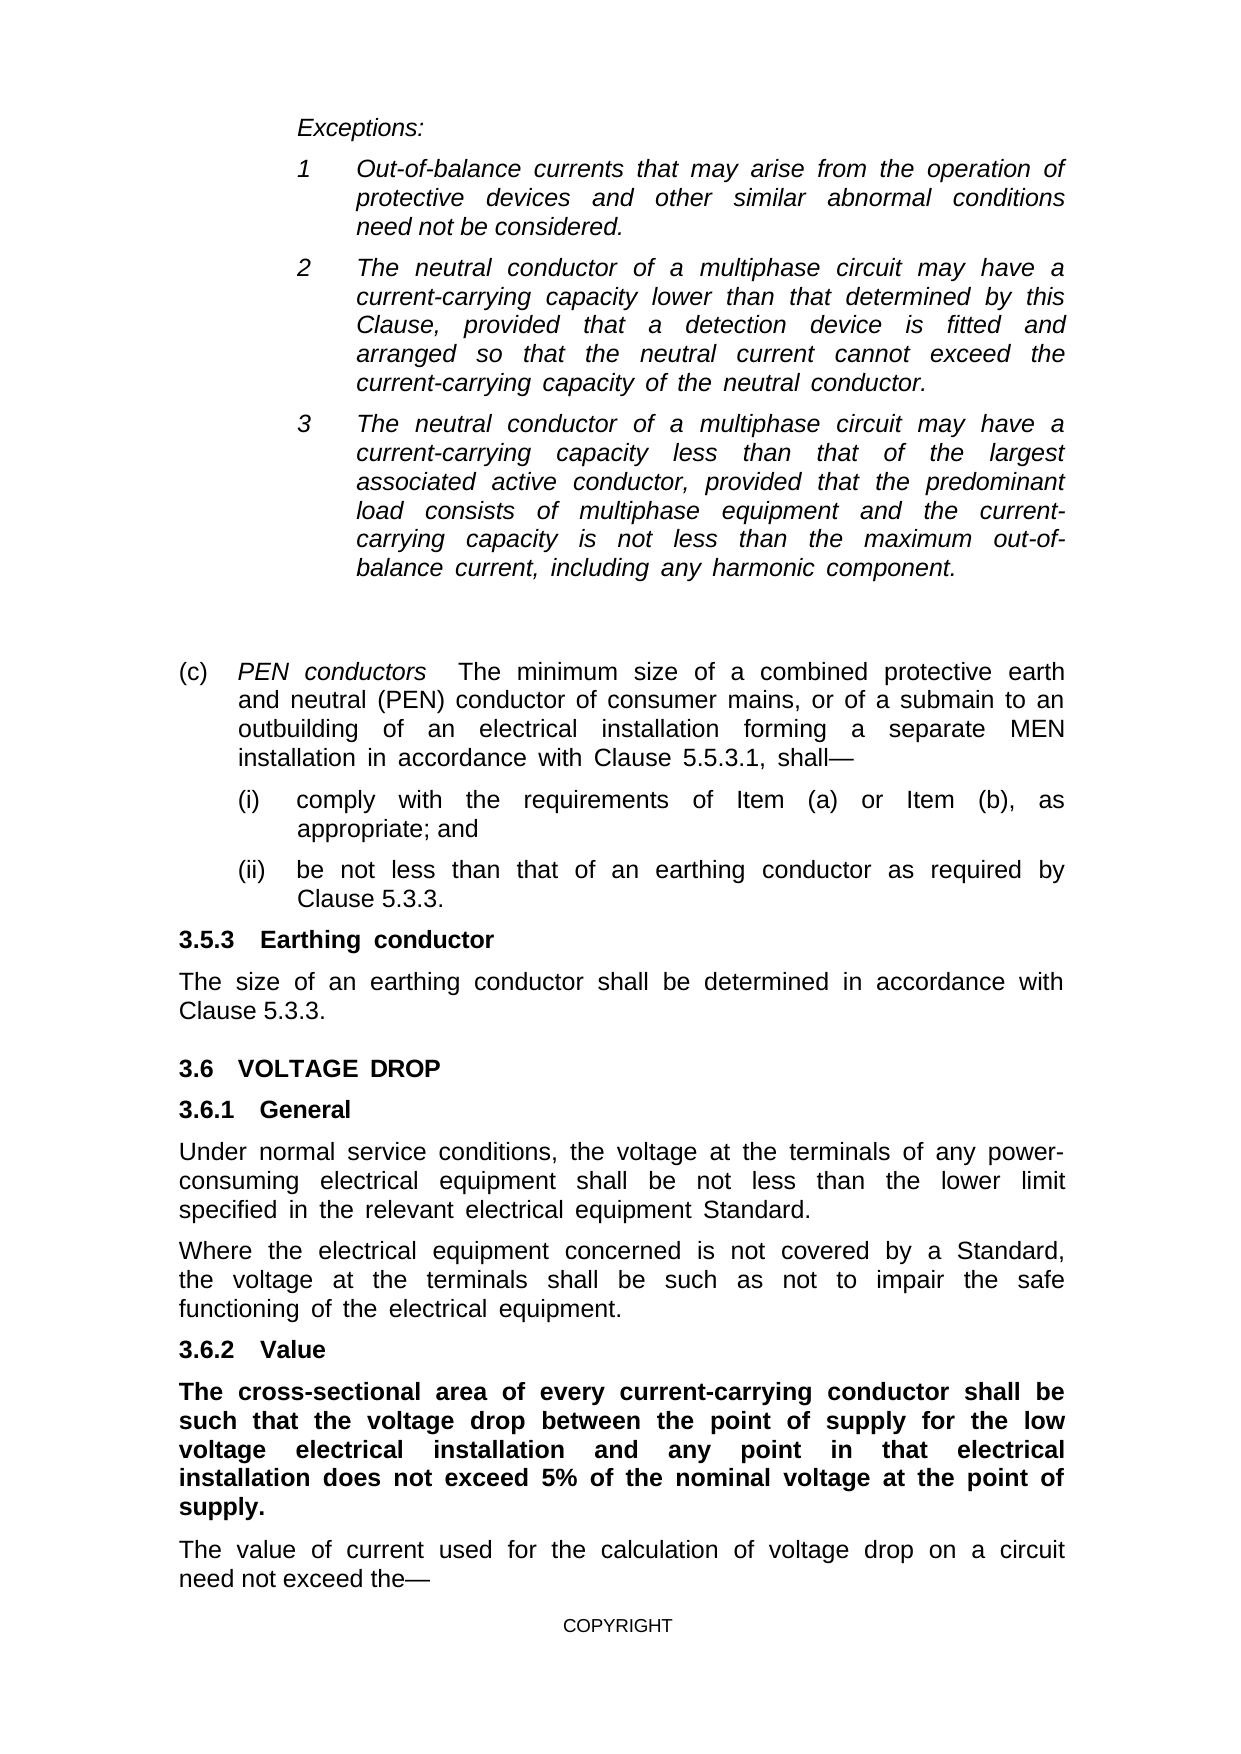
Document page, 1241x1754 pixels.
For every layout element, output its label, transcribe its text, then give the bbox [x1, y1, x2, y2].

subtitle Value [179, 1335, 1142, 1363]
text The cross-sectional area of every current-carrying conductor shall be such that the voltage drop between the point of supply for the low voltage electrical installation and any point in that electrical installation does not exceed 5% of the nominal voltage at the point of supply. [179, 1377, 1066, 1521]
subtitle General [179, 1095, 1142, 1124]
list The neutral conductor of a multiphase circuit may have a current-carrying capacity lower than that determined by this Clause, provided that a detection device is fitted and arranged so that the neutral current cannot exceed the current-carrying capacity of the neutral conductor. [297, 253, 1066, 397]
subtitle VOLTAGE DROP [179, 1054, 1142, 1083]
text Where the electrical equipment concerned is not covered by a Standard, the voltage at the terminals shall be such as not to impair the safe functioning of the electrical equipment. [179, 1236, 1066, 1322]
list Out-of-balance currents that may arise from the operation of protective devices and other similar abnormal conditions need not be considered. [297, 154, 1066, 241]
list The neutral conductor of a multiphase circuit may have a current-carrying capacity less than that of the largest associated active conductor, provided that the predominant load consists of multiphase equipment and the current- carrying capacity is not less than the maximum out-of- balance current, including any harmonic component. [297, 409, 1066, 582]
list PEN conductors The minimum size of a combined protective earth and neutral (PEN) conductor of consumer mains, or of a submain to an outbuilding of an electrical installation forming a separate MEN installation in accordance with Clause 5.5.3.1, shall— [179, 657, 1066, 772]
subtitle Earthing conductor [179, 925, 1142, 954]
text Exceptions: [297, 112, 1142, 141]
list be not less than that of an earthing conductor as required by Clause 5.3.3. [238, 855, 1065, 913]
list comply with the requirements of Item (a) or Item (b), as appropriate; and [238, 784, 1065, 843]
text Under normal service conditions, the voltage at the terminals of any power- consuming electrical equipment shall be not less than the lower limit specified in the relevant electrical equipment Standard. [179, 1137, 1066, 1224]
text The size of an earthing conductor shall be determined in accordance with Clause 5.3.3. [179, 967, 1065, 1024]
text The value of current used for the calculation of voltage drop on a circuit need not exceed the— [179, 1535, 1066, 1593]
